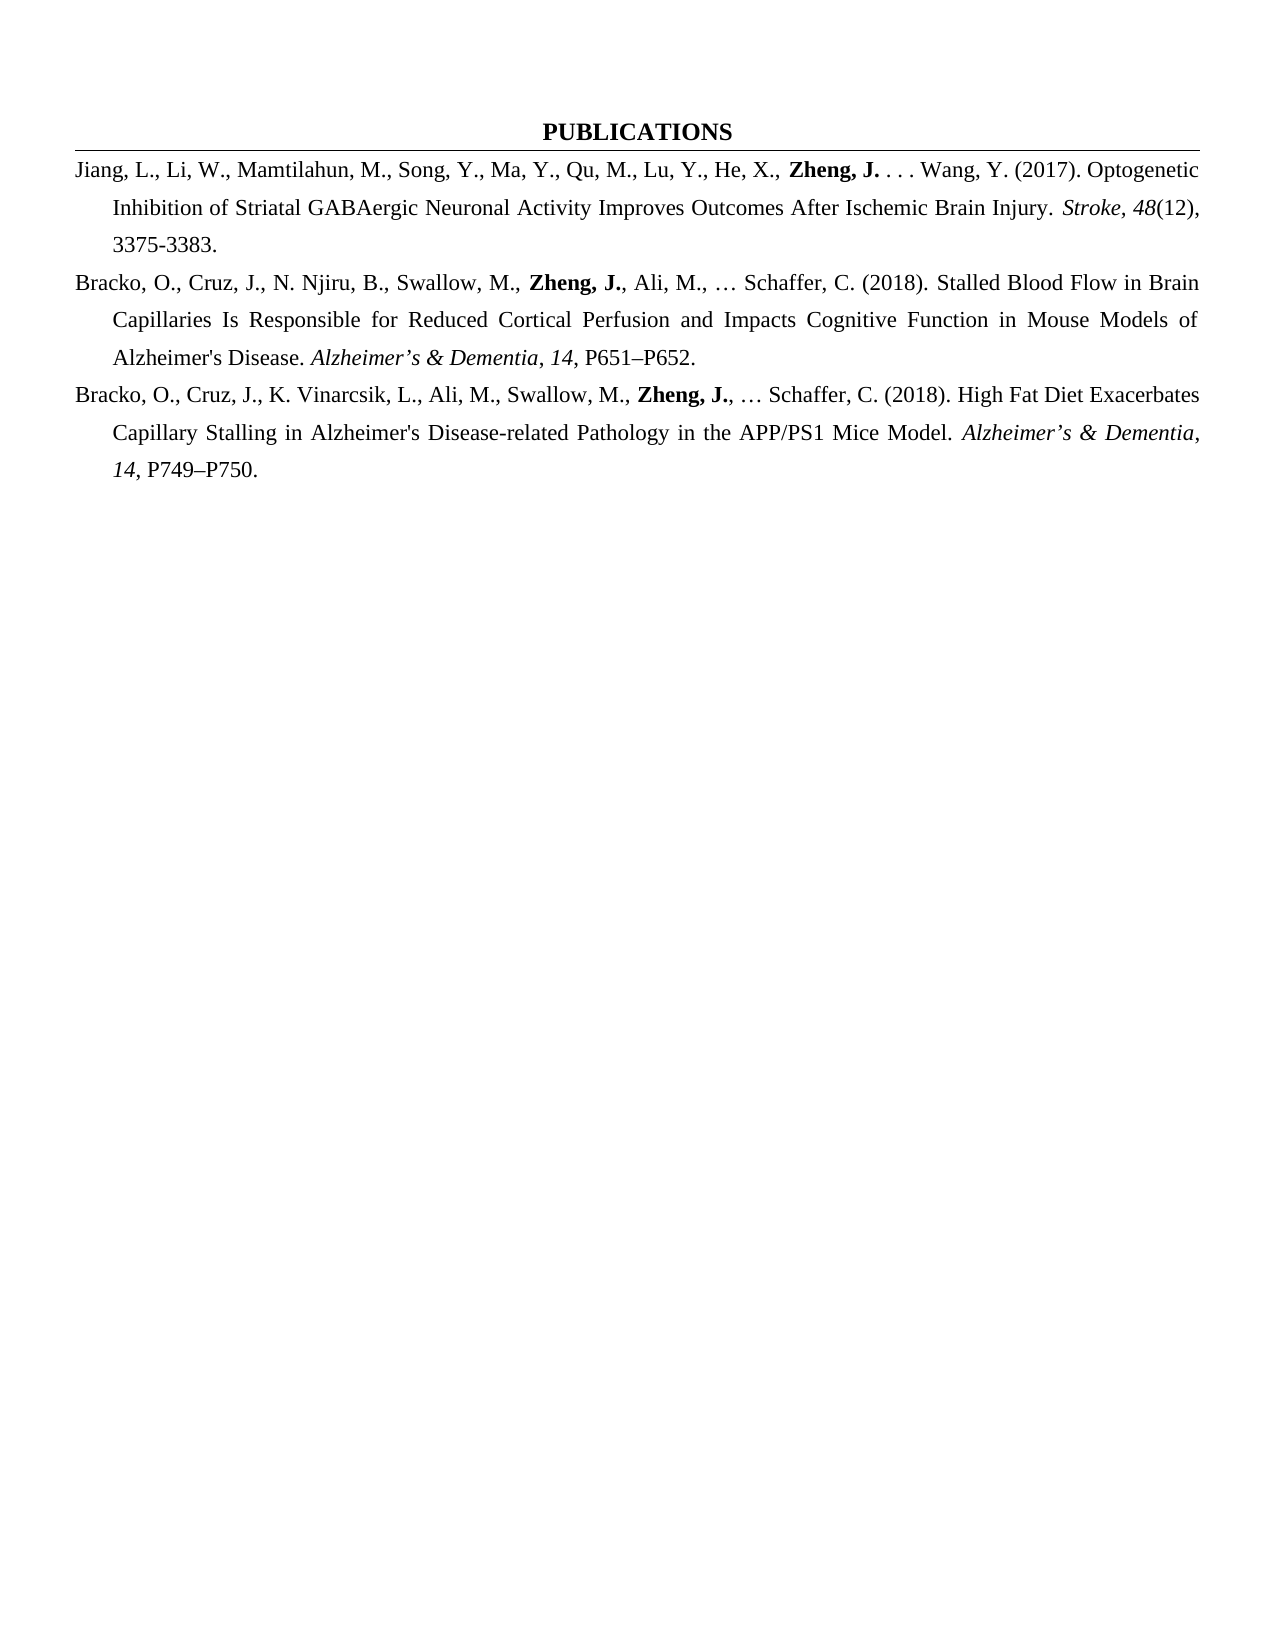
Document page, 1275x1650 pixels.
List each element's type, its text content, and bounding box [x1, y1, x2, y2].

text PUBLICATIONS [75, 112, 1200, 150]
text Bracko, O., Cruz, J., N. Njiru, B., Swallow, M., Zheng, J., Ali, M., … Schaffer, C. (2018). Stalled Blood Flow in Brain Capillaries Is Responsible for Reduced Cortical Perfusion and Impacts Cognitive Function in Mouse Models of Alzheimer's Disease. Alzheimer’s & Dementia, 14, P651–P652. [75, 263, 1200, 376]
text Bracko, O., Cruz, J., K. Vinarcsik, L., Ali, M., Swallow, M., Zheng, J., … Schaffer, C. (2018). High Fat Diet Exacerbates Capillary Stalling in Alzheimer's Disease-related Pathology in the APP/PS1 Mice Model. Alzheimer’s & Dementia, 14, P749–P750. [75, 376, 1200, 488]
text Jiang, L., Li, W., Mamtilahun, M., Song, Y., Ma, Y., Qu, M., Lu, Y., He, X., Zheng, J. . . . Wang, Y. (2017). Optogenetic Inhibition of Striatal GABAergic Neuronal Activity Improves Outcomes After Ischemic Brain Injury. Stroke, 48(12), 3375-3383. [75, 151, 1200, 263]
